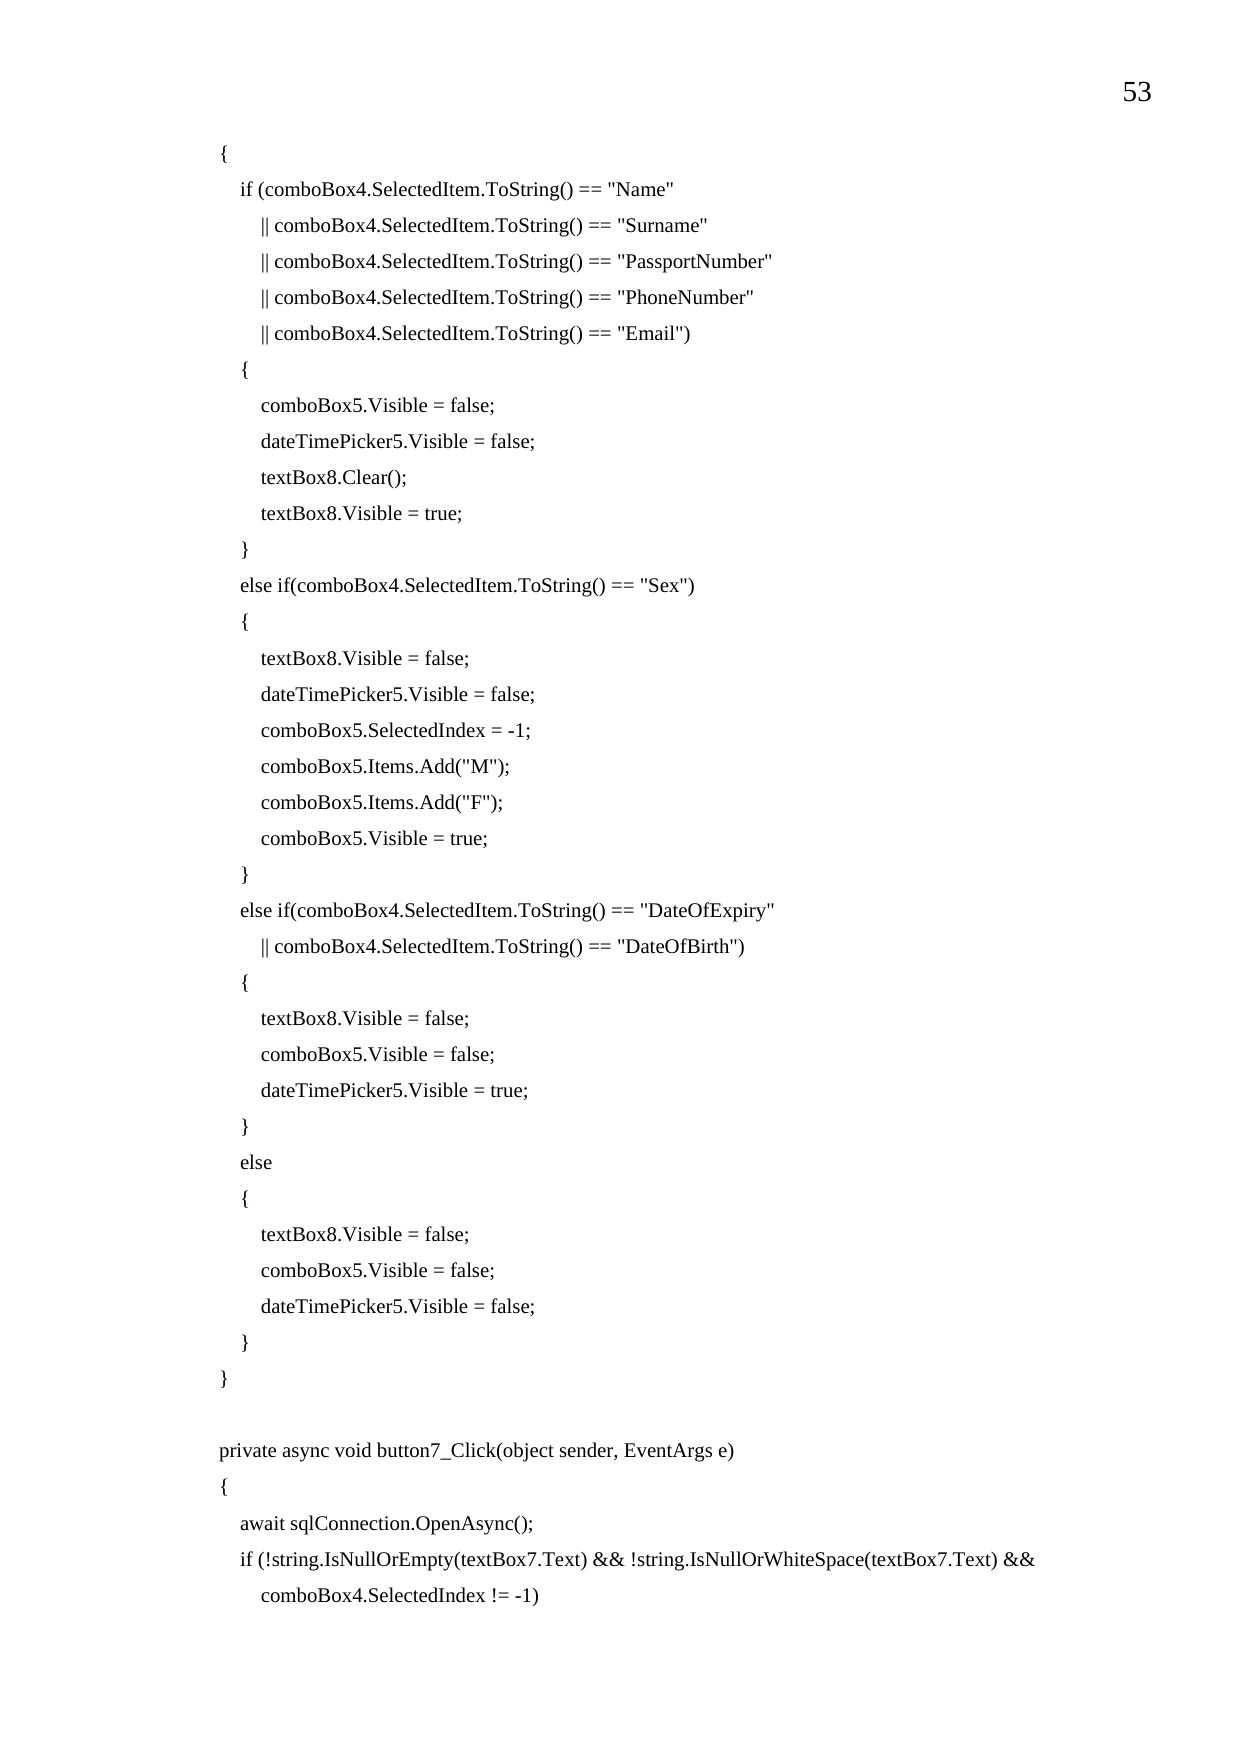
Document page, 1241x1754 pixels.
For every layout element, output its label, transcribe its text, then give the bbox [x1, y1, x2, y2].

text textBox8.Visible = false; [177, 646, 1152, 669]
text dateTimePicker5.Visible = false; [177, 682, 1152, 706]
text { [177, 970, 1152, 994]
text textBox8.Visible = true; [177, 501, 1152, 525]
text || comboBox4.SelectedItem.ToString() == "PhoneNumber" [177, 285, 1152, 309]
text if (!string.IsNullOrEmpty(textBox7.Text) && !string.IsNullOrWhiteSpace(textBox7.Text) && [177, 1547, 1152, 1571]
text } [177, 1114, 1152, 1138]
text textBox8.Clear(); [177, 465, 1152, 489]
text else [177, 1150, 1152, 1174]
text comboBox4.SelectedIndex != -1) [177, 1583, 1152, 1607]
text || comboBox4.SelectedItem.ToString() == "DateOfBirth") [177, 934, 1152, 958]
text { [177, 141, 1152, 165]
text comboBox5.Items.Add("M"); [177, 754, 1152, 778]
text } [177, 1366, 1152, 1390]
text { [177, 1474, 1152, 1498]
text textBox8.Visible = false; [177, 1222, 1152, 1246]
text dateTimePicker5.Visible = false; [177, 1294, 1152, 1318]
text else if(comboBox4.SelectedItem.ToString() == "DateOfExpiry" [177, 898, 1152, 922]
text || comboBox4.SelectedItem.ToString() == "Email") [177, 321, 1152, 345]
text if (comboBox4.SelectedItem.ToString() == "Name" [177, 177, 1152, 201]
text } [177, 1330, 1152, 1354]
text comboBox5.Items.Add("F"); [177, 790, 1152, 814]
text } [177, 537, 1152, 561]
text || comboBox4.SelectedItem.ToString() == "Surname" [177, 213, 1152, 237]
text { [177, 609, 1152, 633]
text dateTimePicker5.Visible = true; [177, 1078, 1152, 1102]
text await sqlConnection.OpenAsync(); [177, 1511, 1152, 1534]
text { [177, 1186, 1152, 1210]
text comboBox5.Visible = true; [177, 826, 1152, 850]
text private async void button7_Click(object sender, EventArgs e) [177, 1438, 1152, 1462]
text comboBox5.Visible = false; [177, 1042, 1152, 1066]
text } [177, 862, 1152, 886]
text { [177, 357, 1152, 381]
text textBox8.Visible = false; [177, 1006, 1152, 1030]
text comboBox5.Visible = false; [177, 1258, 1152, 1282]
text else if(comboBox4.SelectedItem.ToString() == "Sex") [177, 573, 1152, 597]
text || comboBox4.SelectedItem.ToString() == "PassportNumber" [177, 249, 1152, 273]
text comboBox5.Visible = false; [177, 393, 1152, 417]
text dateTimePicker5.Visible = false; [177, 429, 1152, 453]
text comboBox5.SelectedIndex = -1; [177, 718, 1152, 742]
